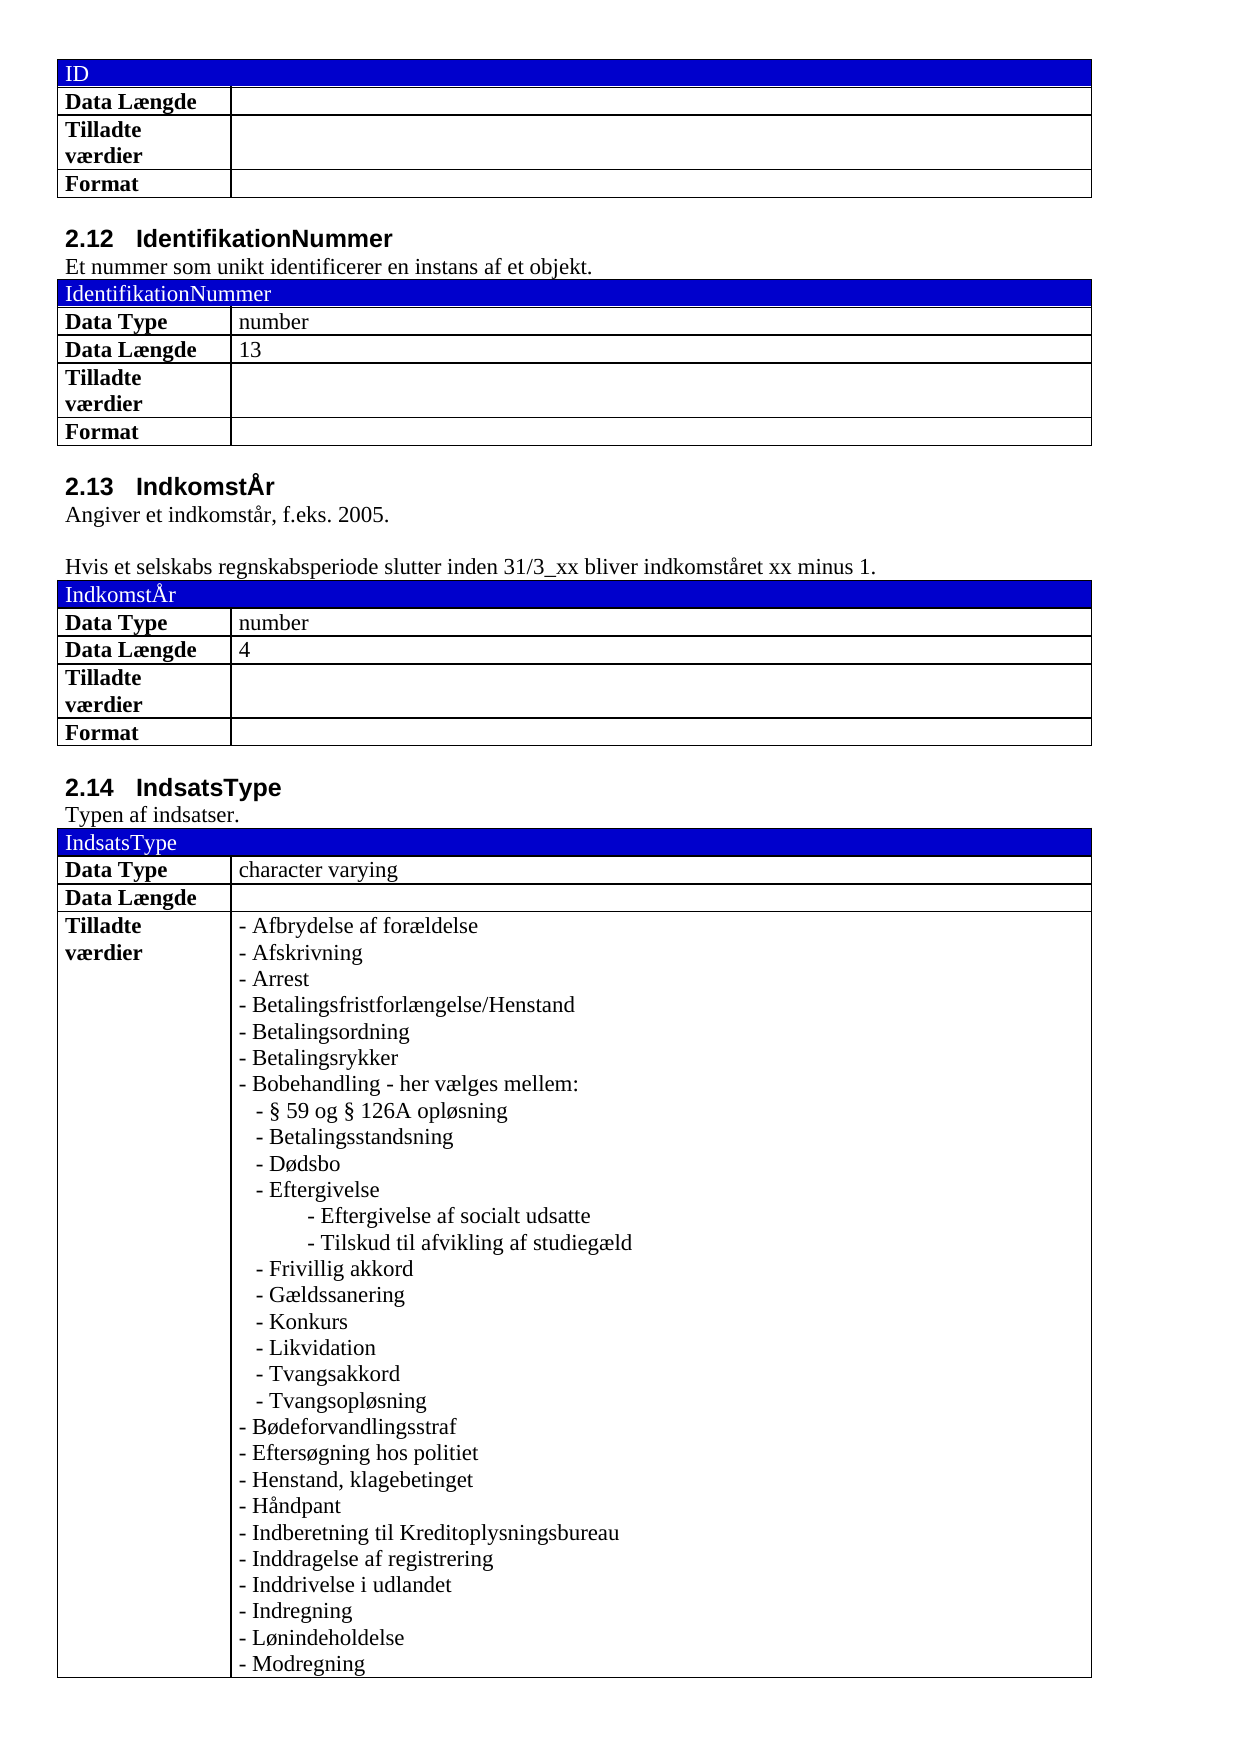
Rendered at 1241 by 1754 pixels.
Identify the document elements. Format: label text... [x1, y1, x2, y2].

table_cell Data Type [58, 308, 230, 334]
table_cell number [232, 609, 1091, 635]
table_cell [232, 116, 1091, 169]
table_cell character varying [232, 857, 1091, 883]
table_cell Data Længde [58, 885, 230, 911]
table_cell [232, 912, 1091, 1677]
table_cell [232, 719, 1091, 745]
table_cell [232, 170, 1091, 197]
text Typen af indsatser. [65, 801, 1181, 828]
text Hvis et selskabs regnskabsperiode slutter inden 31/3_xx bliver indkomståret xx minus 1. [65, 553, 1181, 580]
table_cell Data Længde [58, 88, 230, 114]
table_header ID [58, 60, 1091, 86]
table_cell Tilladte værdier [58, 665, 230, 717]
table_cell [232, 88, 1091, 114]
text Et nummer som unikt identificerer en instans af et objekt. [65, 253, 1181, 279]
table_cell 13 [232, 336, 1091, 362]
table_cell Data Længde [58, 637, 230, 663]
table_cell Data Type [58, 857, 230, 883]
table_cell Tilladte værdier [58, 116, 230, 169]
subtitle IndkomstÅr [65, 472, 1181, 501]
table_cell Format [58, 170, 230, 197]
table_cell [232, 665, 1091, 717]
table_cell number [232, 308, 1091, 334]
table_header IndkomstÅr [58, 581, 1091, 607]
table_cell Format [58, 719, 230, 745]
table_header IdentifikationNummer [58, 280, 1091, 306]
table_cell Tilladte værdier [58, 364, 230, 417]
text Angiver et indkomstår, f.eks. 2005. [65, 501, 1181, 527]
table_cell Data Type [58, 609, 230, 635]
table_cell Format [58, 418, 230, 444]
table_cell [232, 364, 1091, 417]
table_cell [232, 418, 1091, 444]
table_cell Tilladte værdier [58, 912, 230, 1677]
table_header IndsatsType [58, 829, 1091, 855]
subtitle IndsatsType [65, 772, 1181, 801]
table_cell Data Længde [58, 336, 230, 362]
table_cell [232, 885, 1091, 911]
subtitle IdentifikationNummer [65, 224, 1181, 253]
table_cell 4 [232, 637, 1091, 663]
